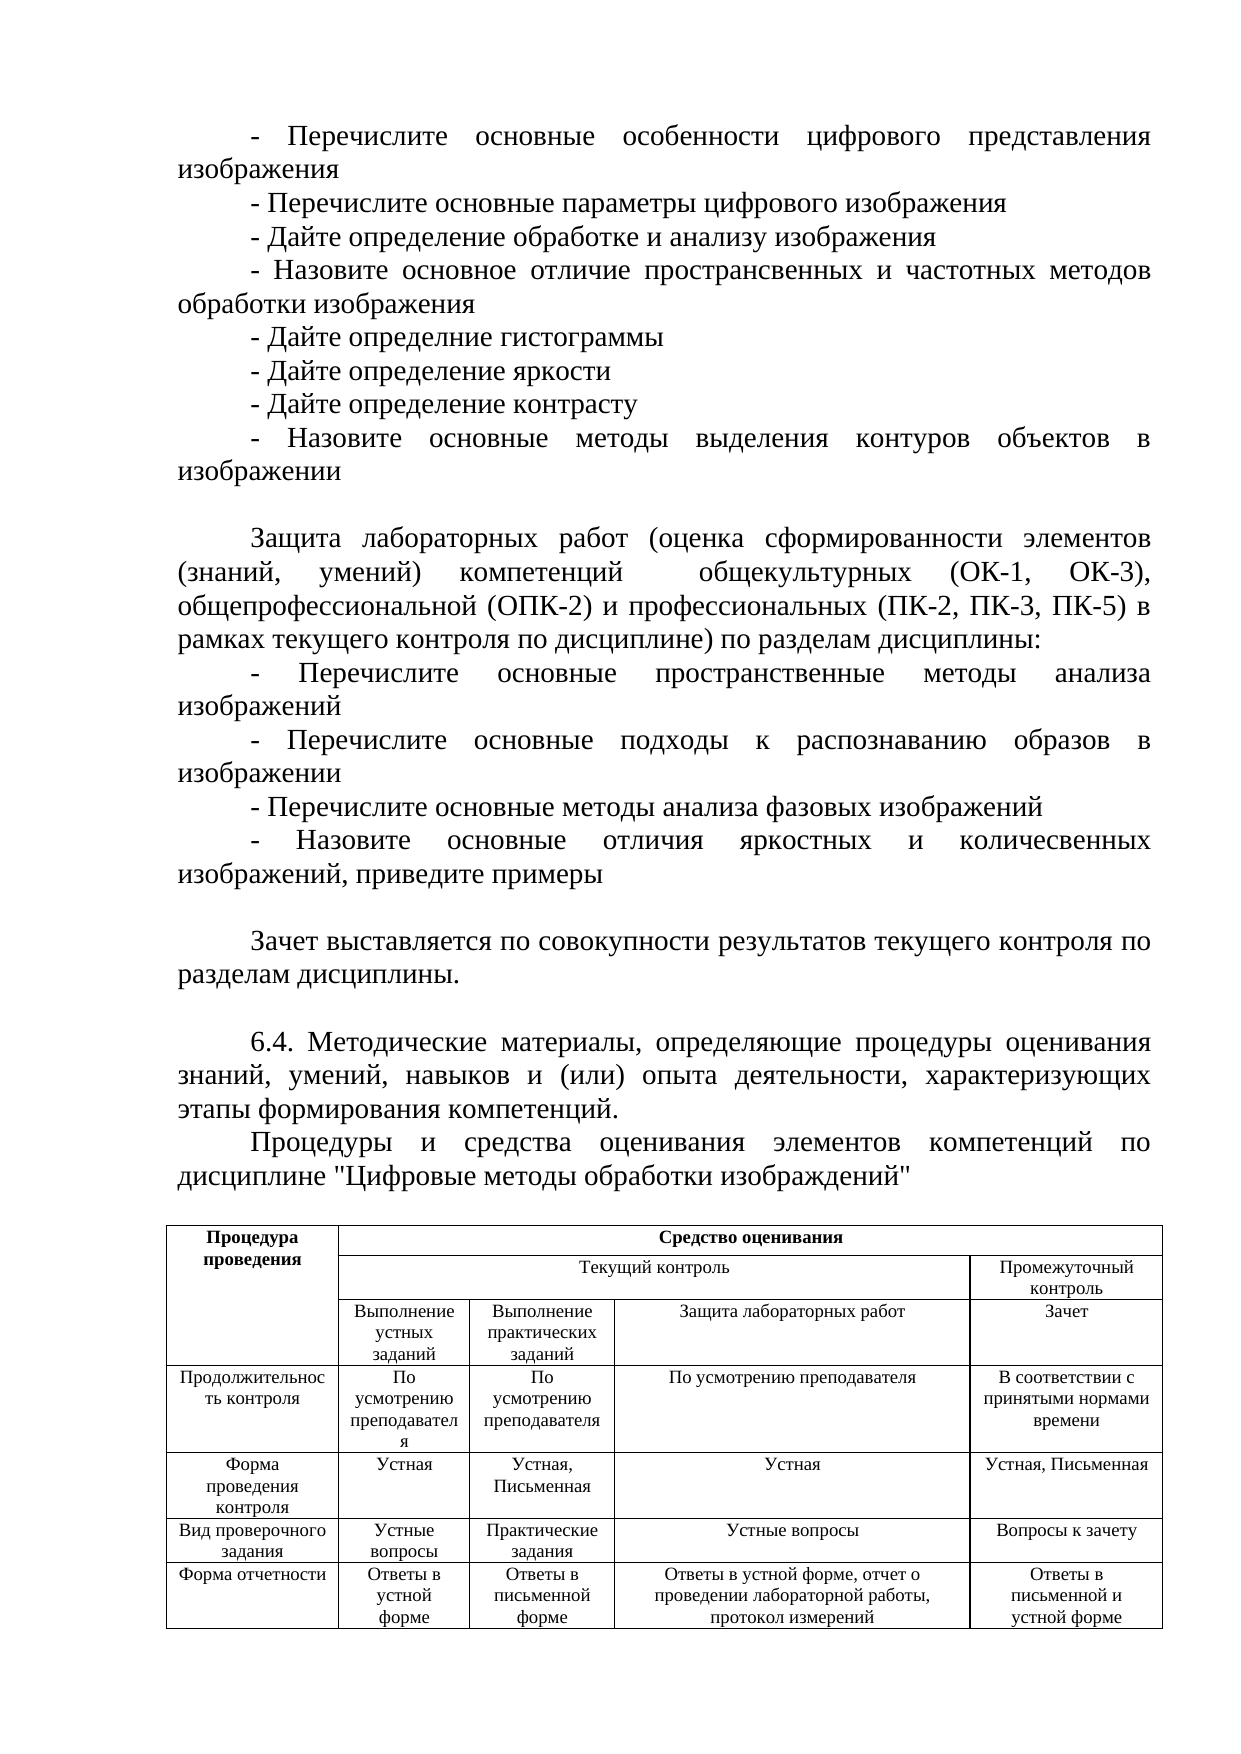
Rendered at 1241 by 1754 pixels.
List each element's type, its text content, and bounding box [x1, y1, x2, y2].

table_cell По усмотрению преподавателя [470, 1366, 614, 1452]
table_cell Устная, Письменная [470, 1453, 614, 1518]
table_cell Вопросы к зачету [971, 1519, 1162, 1562]
table_cell Защита лабораторных работ [615, 1300, 969, 1364]
table_cell Ответы в устной форме [339, 1563, 469, 1627]
table_cell Ответы в устной форме, отчет о проведении лабораторной работы, протокол измерений [615, 1563, 969, 1627]
table_cell Ответы в письменной и устной форме [971, 1563, 1162, 1627]
text 6.4. Методические материалы, определяющие процедуры оценивания знаний, умений, навыков и (или) опыта деятельности, характеризующих этапы формирования компетенций. [177, 1024, 1152, 1124]
table_cell В соответствии с принятыми нормами времени [971, 1366, 1162, 1452]
text - Перечислите основные подходы к распознаванию образов в изображении [177, 722, 1152, 789]
text Зачет выставляется по совокупности результатов текущего контроля по разделам дисциплины. [177, 923, 1152, 990]
table_cell Промежуточный контроль [971, 1256, 1162, 1299]
text - Назовите основные отличия яркостных и количесвенных изображений, приведите примеры [177, 822, 1152, 889]
text - Назовите основные методы выделения контуров объектов в изображении [177, 420, 1152, 487]
table_cell Устная [615, 1453, 969, 1518]
text Защита лабораторных работ (оценка сформированности элементов (знаний, умений) компетенций общекультурных (ОК-1, ОК-3), общепрофессиональной (ОПК-2) и профессиональных (ПК-2, ПК-3, ПК-5) в рамках текущего контроля по дисциплине) по разделам дисциплины: [177, 521, 1152, 655]
table_cell Ответы в письменной форме [470, 1563, 614, 1627]
table_cell Устные вопросы [615, 1519, 969, 1562]
table_cell Выполнение устных заданий [339, 1300, 469, 1364]
table_cell Устные вопросы [339, 1519, 469, 1562]
table_cell Текущий контроль [339, 1256, 969, 1299]
table_cell Форма отчетности [167, 1563, 338, 1627]
table_cell По усмотрению преподавателя [339, 1366, 469, 1452]
table_cell По усмотрению преподавателя [615, 1366, 969, 1452]
table_cell Выполнение практических заданий [470, 1300, 614, 1364]
text - Дайте определение яркости [177, 353, 1152, 386]
table_header Средство оценивания [339, 1226, 1162, 1255]
table_header Процедура проведения [167, 1226, 338, 1364]
table_cell Вид проверочного задания [167, 1519, 338, 1562]
text Процедуры и средства оценивания элементов компетенций по дисциплине "Цифровые методы обработки изображдений" [177, 1124, 1152, 1191]
text - Перечислите основные методы анализа фазовых изображений [177, 789, 1152, 822]
table_cell Устная, Письменная [971, 1453, 1162, 1518]
text - Назовите основное отличие пространсвенных и частотных методов обработки изображения [177, 252, 1152, 319]
text - Перечислите основные особенности цифрового представления изображения [177, 118, 1152, 185]
text - Дайте определение обработке и анализу изображения [177, 219, 1152, 252]
table_cell Практические задания [470, 1519, 614, 1562]
text - Перечислите основные пространственные методы анализа изображений [177, 655, 1152, 722]
text - Дайте определние гистограммы [177, 319, 1152, 353]
text - Дайте определение контрасту [177, 386, 1152, 420]
table_cell Устная [339, 1453, 469, 1518]
table_cell Зачет [971, 1300, 1162, 1364]
text - Перечислите основные параметры цифрового изображения [177, 185, 1152, 219]
table_cell Продолжительность контроля [167, 1366, 338, 1452]
table_cell Форма проведения контроля [167, 1453, 338, 1518]
